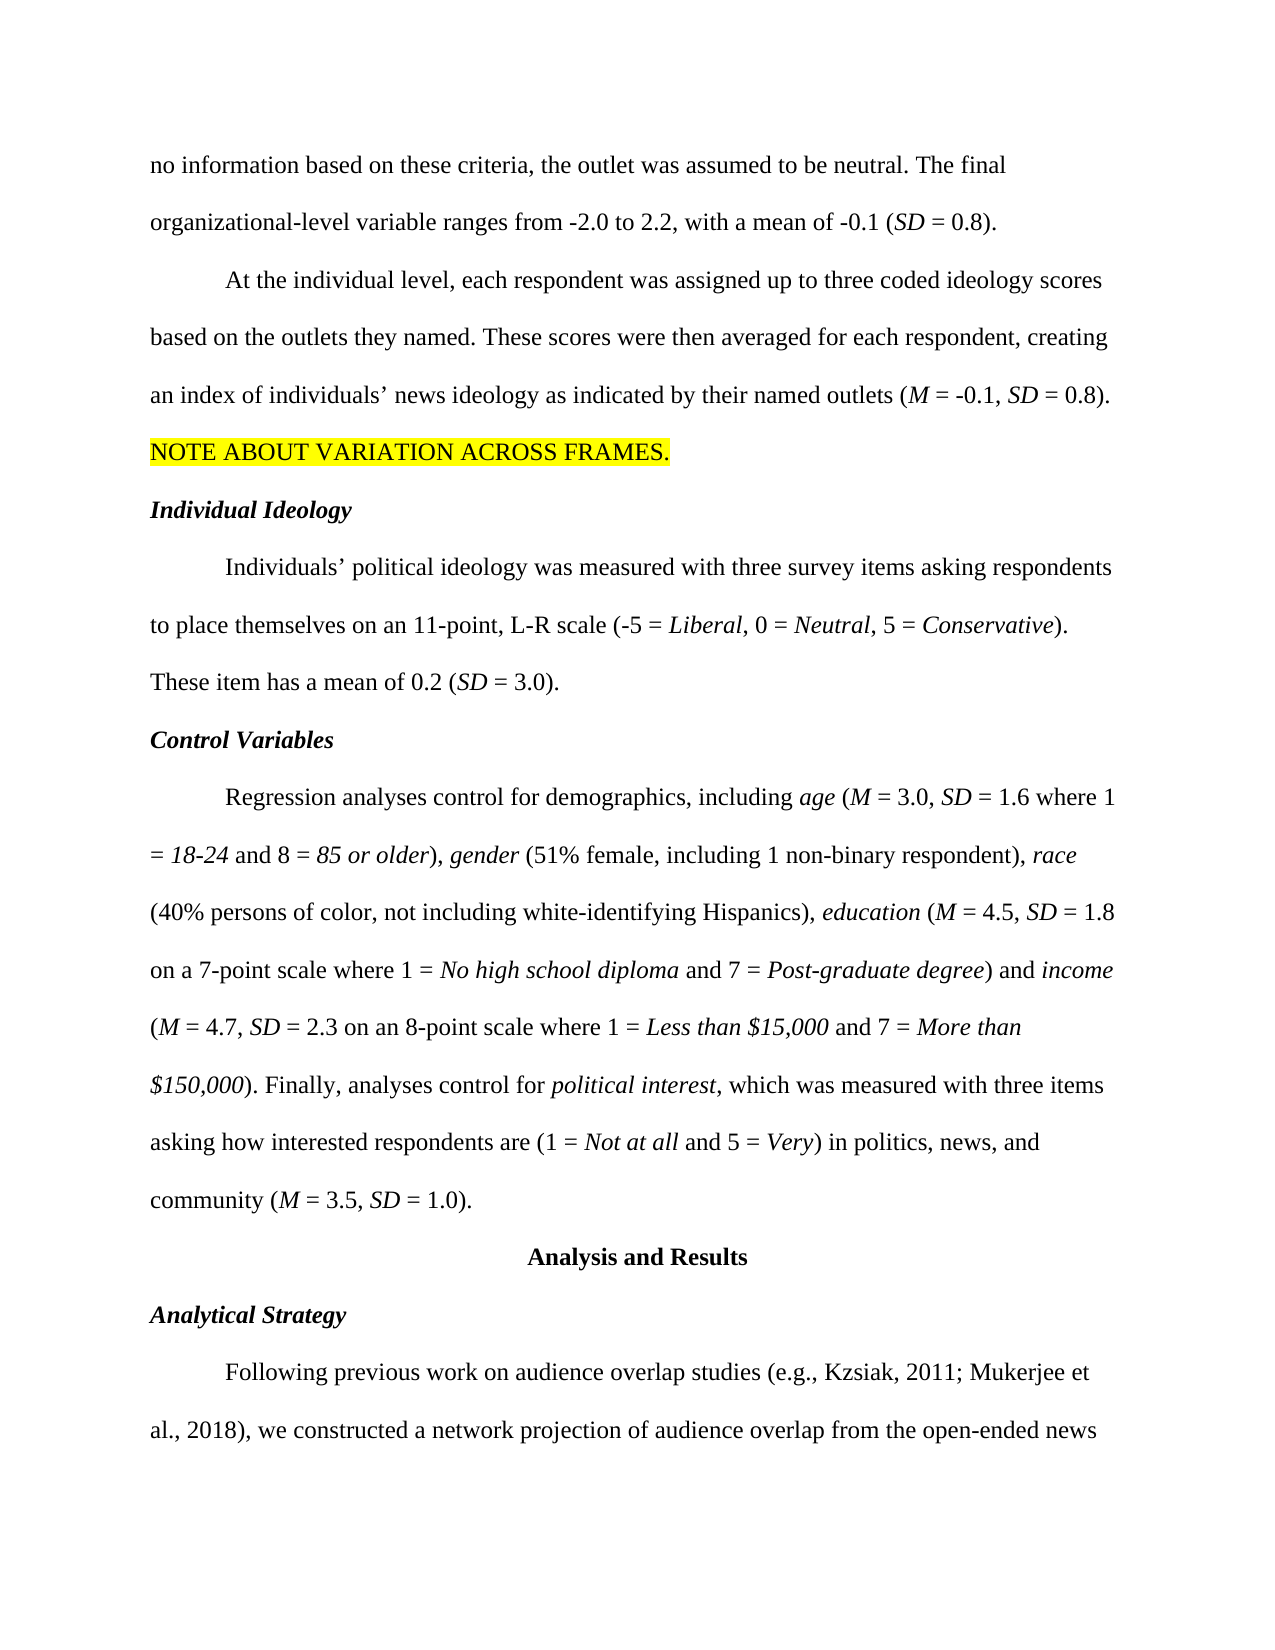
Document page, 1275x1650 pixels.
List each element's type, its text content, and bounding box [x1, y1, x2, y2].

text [150, 1357, 1125, 1444]
text Individuals’ political ideology was measured with three survey items asking respondents to place themselves on an 11-point, L-R scale (-5 = Liberal, 0 = Neutral, 5 = Conservative). These item has a mean of 0.2 (SD = 3.0). [150, 552, 1125, 696]
text Regression analyses control for demographics, including age (M = 3.0, SD = 1.6 where 1 = 18-24 and 8 = 85 or older), gender (51% female, including 1 non-binary respondent), race (40% persons of color, not including white-identifying Hispanics), education (M = 4.5, SD = 1.8 on a 7-point scale where 1 = No high school diploma and 7 = Post-graduate degree) and income (M = 4.7, SD = 2.3 on an 8-point scale where 1 = Less than $15,000 and 7 = More than $150,000). Finally, analyses control for political interest, which was measured with three items asking how interested respondents are (1 = Not at all and 5 = Very) in politics, news, and community (M = 3.5, SD = 1.0). [150, 782, 1125, 1214]
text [150, 150, 1125, 236]
text Analytical Strategy [150, 1300, 1125, 1329]
text Control Variables [150, 725, 1125, 754]
text At the individual level, each respondent was assigned up to three coded ideology scores based on the outlets they named. These scores were then averaged for each respondent, creating an index of individuals’ news ideology as indicated by their named outlets (M = -0.1, SD = 0.8). NOTE ABOUT VARIATION ACROSS FRAMES. [150, 265, 1125, 466]
text Analysis and Results [150, 1242, 1125, 1271]
text Individual Ideology [150, 495, 1125, 524]
